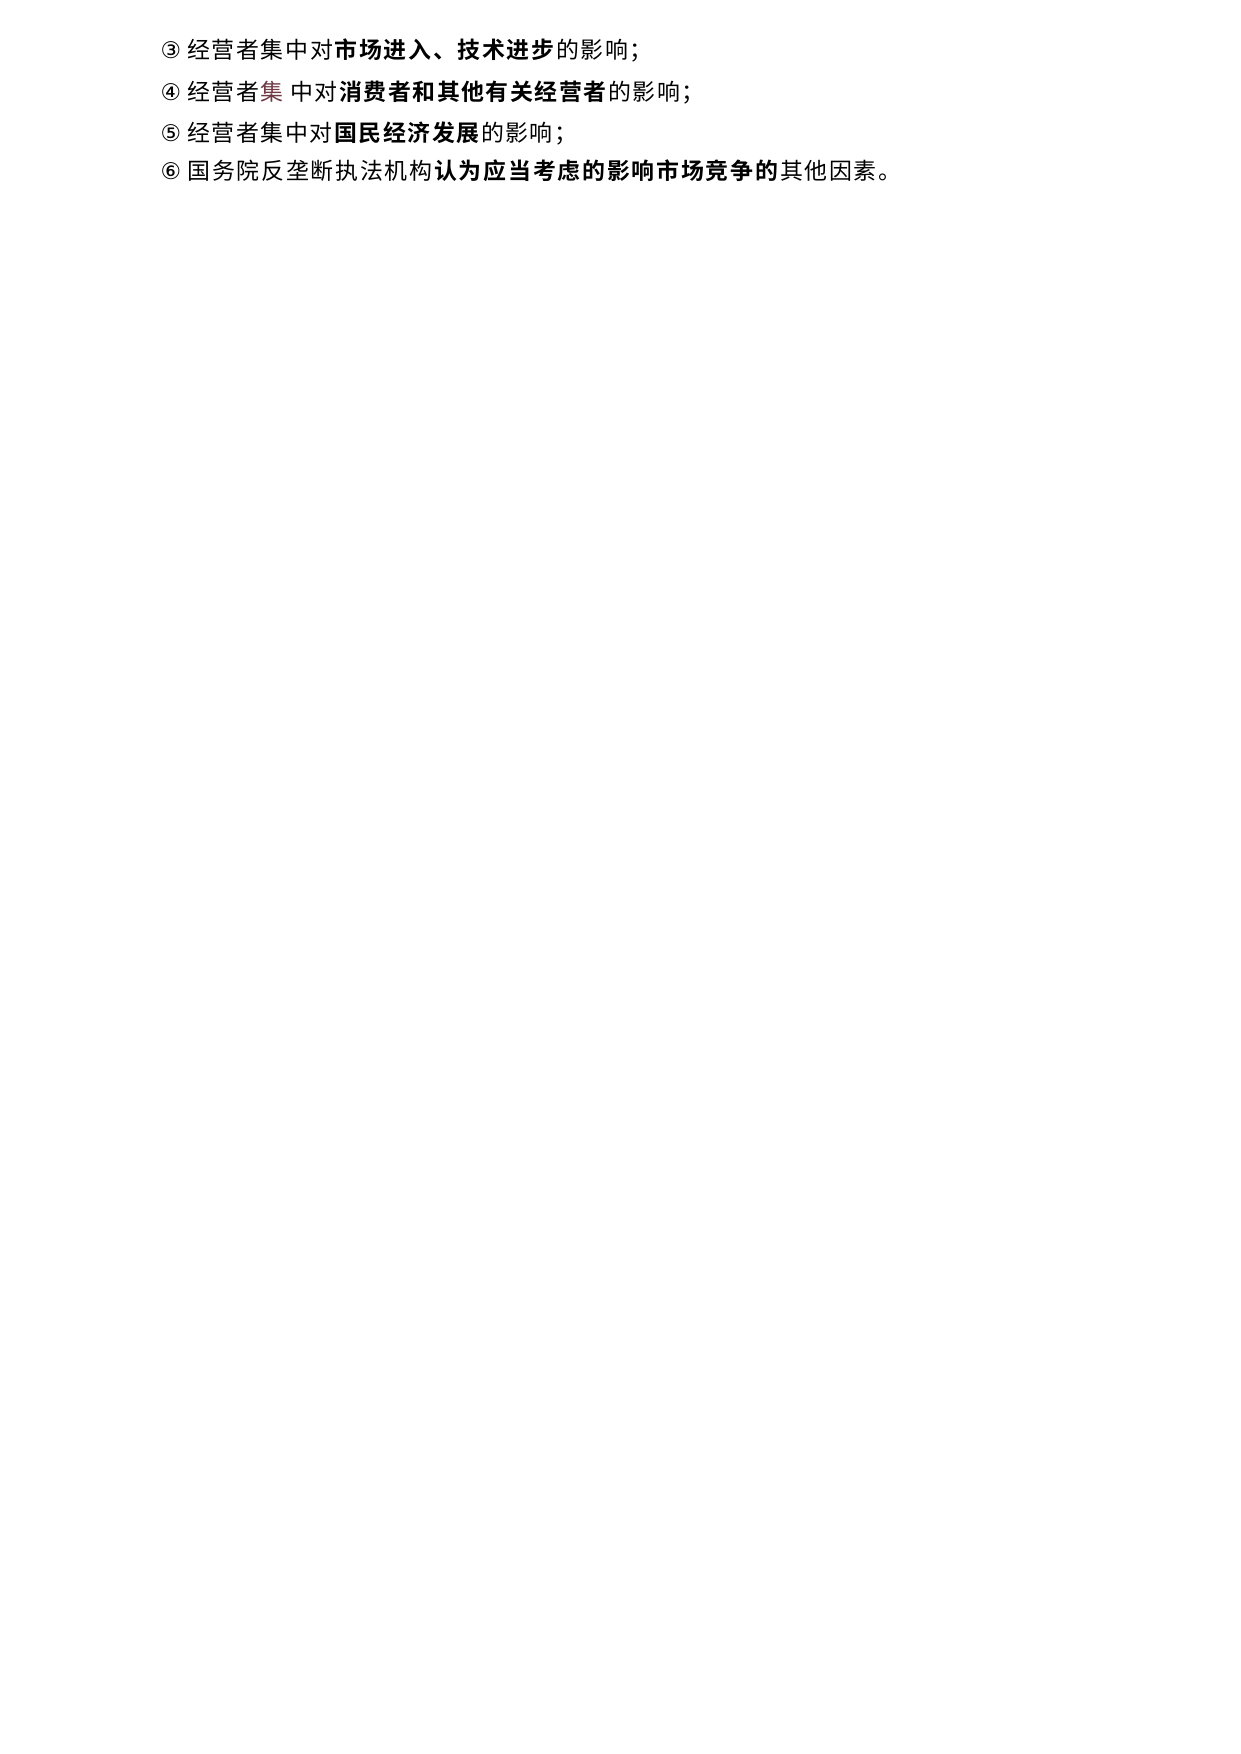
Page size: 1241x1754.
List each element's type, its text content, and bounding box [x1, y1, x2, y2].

text ⑥国务院反垄断执法机构认为应当考虑的影响市场竞争的其他因素。 [160, 159, 1088, 184]
text ④经营者集 中对消费者和其他有关经营者的影响； [160, 76, 1088, 106]
text ⑤经营者集中对国民经济发展的影响； [160, 118, 1088, 148]
text ③经营者集中对市场进入、技术进步的影响； [160, 34, 1088, 64]
